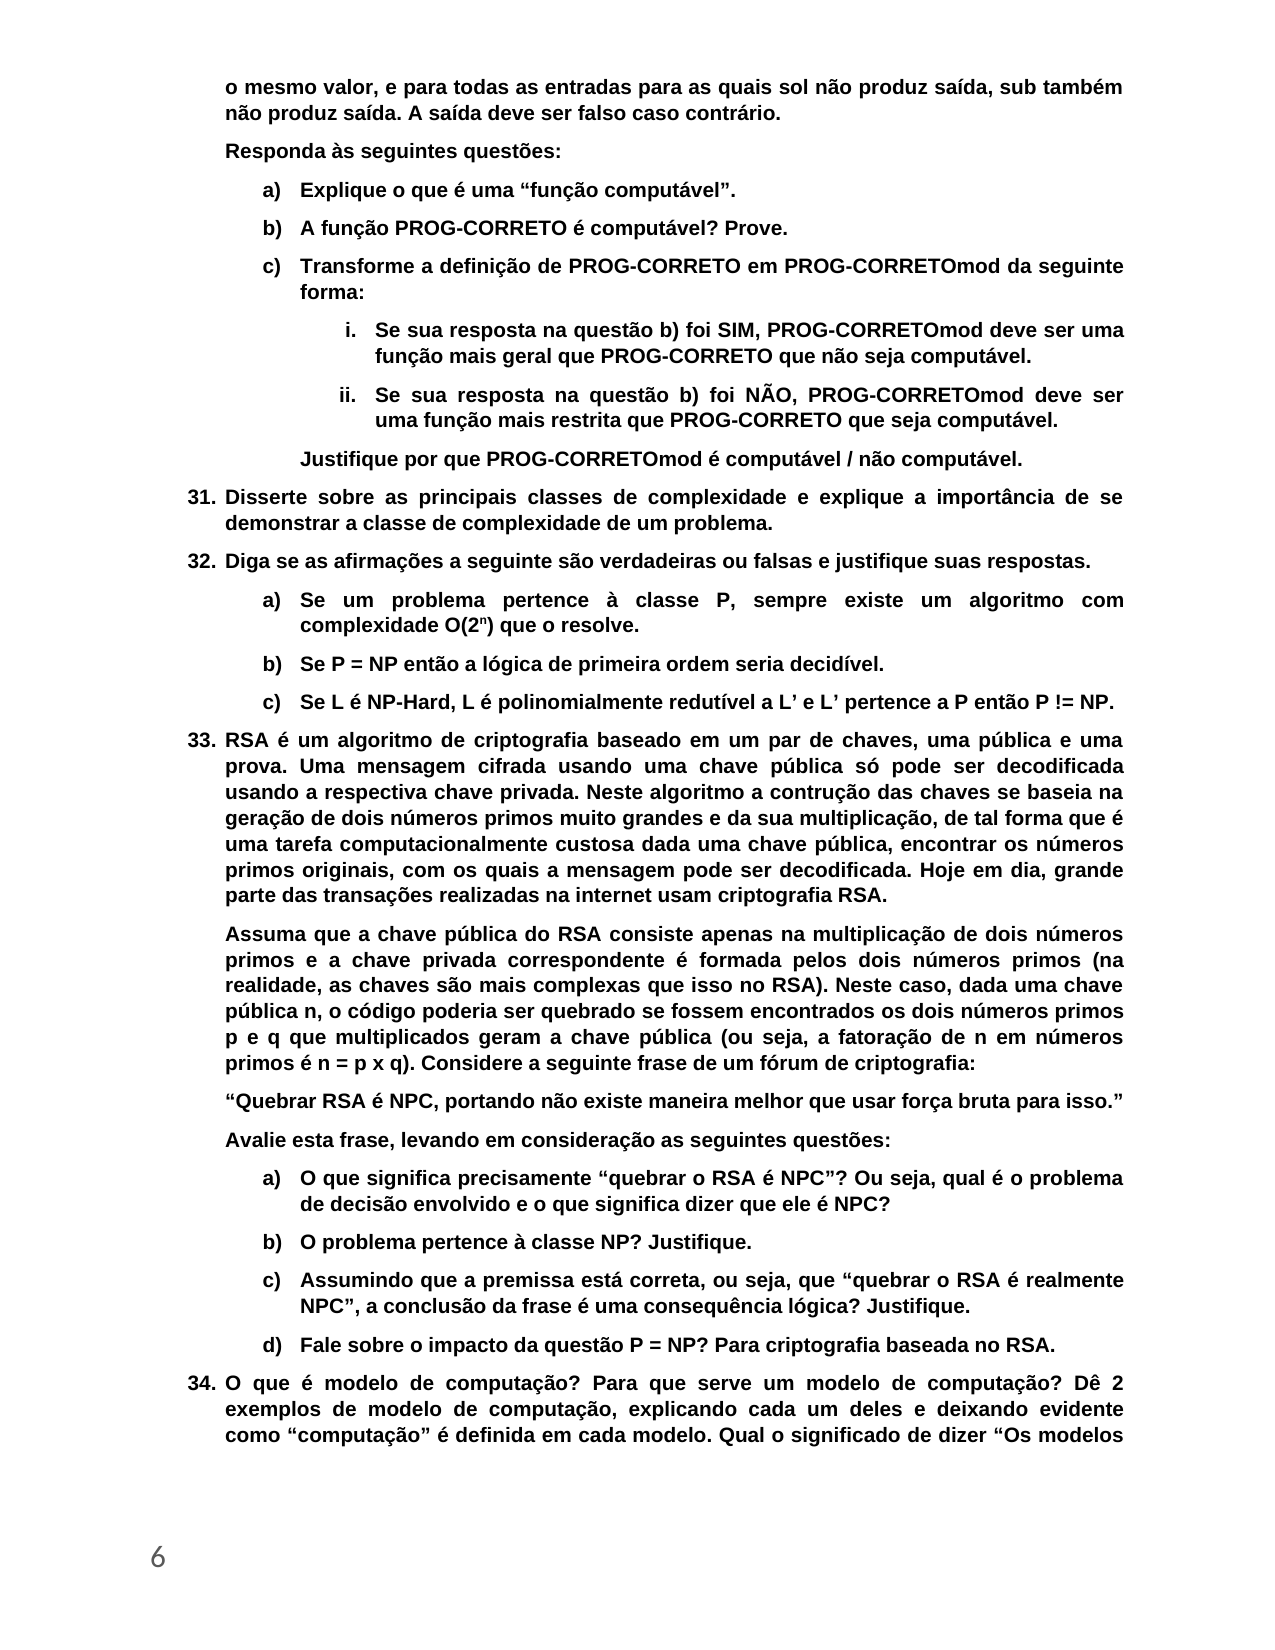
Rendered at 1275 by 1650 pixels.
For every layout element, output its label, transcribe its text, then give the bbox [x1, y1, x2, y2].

list Responda às seguintes questões: [225, 139, 1125, 163]
list Justifique por que PROG-CORRETOmod é computável / não computável. [300, 447, 1125, 471]
list Se P = NP então a lógica de primeira ordem seria decidível. [262, 652, 1125, 676]
list Se sua resposta na questão b) foi SIM, PROG-CORRETOmod deve ser uma função mais geral que PROG-CORRETO que não seja computável. [356, 318, 1125, 368]
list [187, 1371, 1125, 1446]
list Se sua resposta na questão b) foi NÃO, PROG-CORRETOmod deve ser uma função mais restrita que PROG-CORRETO que seja computável. [356, 382, 1125, 432]
list A função PROG-CORRETO é computável? Prove. [262, 216, 1125, 240]
list “Quebrar RSA é NPC, portando não existe maneira melhor que usar força bruta para isso.” [225, 1089, 1125, 1113]
list Se um problema pertence à classe P, sempre existe um algoritmo com complexidade O(2n) que o resolve. [262, 587, 1125, 637]
list Fale sobre o impacto da questão P = NP? Para criptografia baseada no RSA. [262, 1332, 1125, 1356]
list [225, 75, 1125, 125]
list Explique o que é uma “função computável”. [262, 177, 1125, 201]
list Disserte sobre as principais classes de complexidade e explique a importância de se demonstrar a classe de complexidade de um problema. [187, 485, 1125, 535]
list Se L é NP-Hard, L é polinomialmente redutível a L’ e L’ pertence a P então P != NP. [262, 690, 1125, 714]
list Diga se as afirmações a seguinte são verdadeiras ou falsas e justifique suas respostas. [187, 549, 1125, 573]
list Assuma que a chave pública do RSA consiste apenas na multiplicação de dois números primos e a chave privada correspondente é formada pelos dois números primos (na realidade, as chaves são mais complexas que isso no RSA). Neste caso, dada uma chave pública n, o código poderia ser quebrado se fossem encontrados os dois números primos p e q que multiplicados geram a chave pública (ou seja, a fatoração de n em números primos é n = p x q). Considere a seguinte frase de um fórum de criptografia: [225, 922, 1125, 1075]
list Assumindo que a premissa está correta, ou seja, que “quebrar o RSA é realmente NPC”, a conclusão da frase é uma consequência lógica? Justifique. [262, 1268, 1125, 1318]
list RSA é um algoritmo de criptografia baseado em um par de chaves, uma pública e uma prova. Uma mensagem cifrada usando uma chave pública só pode ser decodificada usando a respectiva chave privada. Neste algoritmo a contrução das chaves se baseia na geração de dois números primos muito grandes e da sua multiplicação, de tal forma que é uma tarefa computacionalmente custosa dada uma chave pública, encontrar os números primos originais, com os quais a mensagem pode ser decodificada. Hoje em dia, grande parte das transações realizadas na internet usam criptografia RSA. [187, 728, 1125, 907]
list O problema pertence à classe NP? Justifique. [262, 1230, 1125, 1254]
list Avalie esta frase, levando em consideração as seguintes questões: [225, 1127, 1125, 1151]
list Transforme a definição de PROG-CORRETO em PROG-CORRETOmod da seguinte forma: [262, 254, 1125, 304]
list O que significa precisamente “quebrar o RSA é NPC”? Ou seja, qual é o problema de decisão envolvido e o que significa dizer que ele é NPC? [262, 1166, 1125, 1216]
